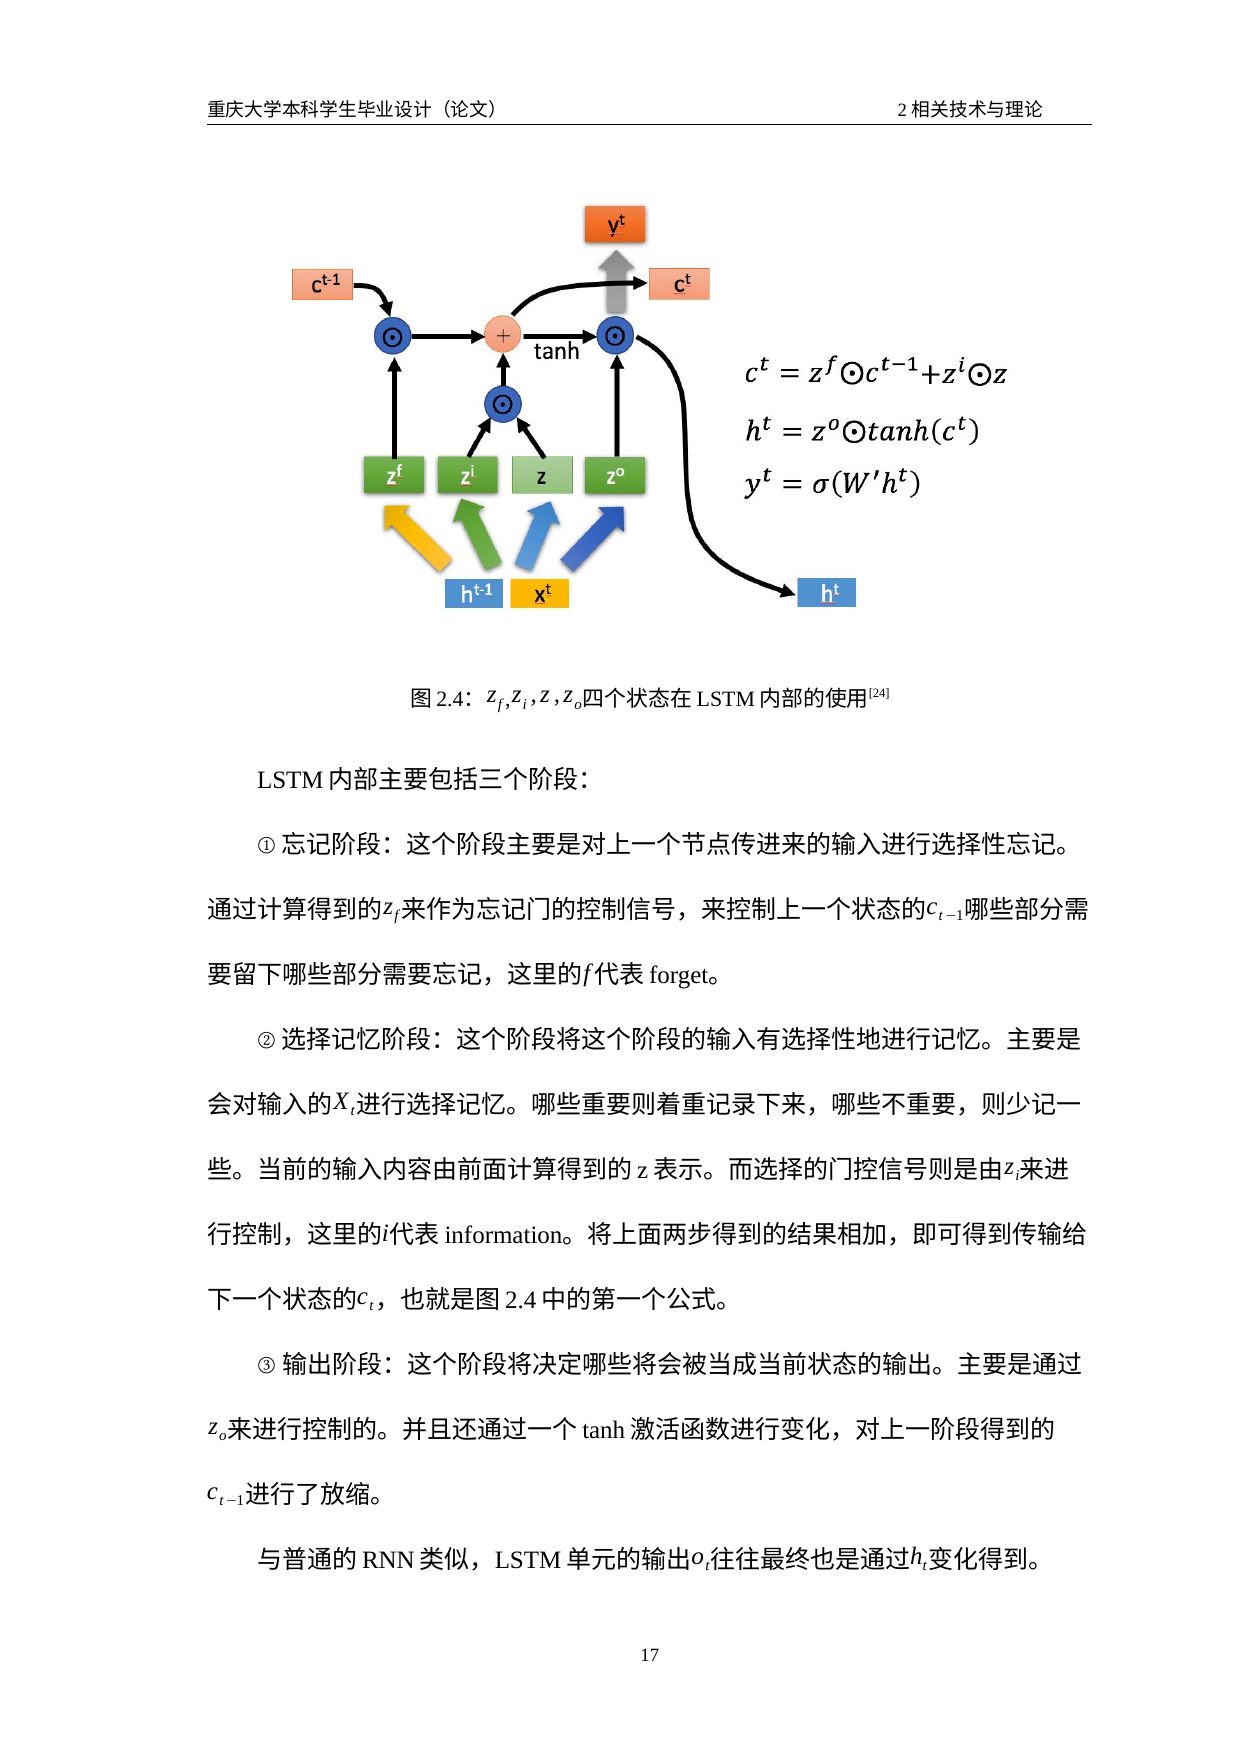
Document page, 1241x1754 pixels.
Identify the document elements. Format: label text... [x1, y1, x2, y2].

picture [273, 192, 1026, 681]
text 图2.4：,四个状态在LSTM内部的使用[24] [207, 680, 1092, 713]
text ②选择记忆阶段：这个阶段将这个阶段的输入有选择性地进行记忆。主要是会对输入的进行选择记忆。哪些重要则着重记录下来，哪些不重要，则少记一些。当前的输入内容由前面计算得到的z表示。而选择的门控信号则是由来进行控制，这里的代表information。将上面两步得到的结果相加，即可得到传输给下一个状态的，也就是图2.4中的第一个公式。 [207, 1005, 1092, 1330]
text ③ 输出阶段：这个阶段将决定哪些将会被当成当前状态的输出。主要是通过来进行控制的。并且还通过一个tanh激活函数进行变化，对上一阶段得到的进行了放缩。 [207, 1330, 1092, 1525]
text 与普通的RNN类似，LSTM单元的输出往往最终也是通过变化得到。 [207, 1525, 1092, 1590]
text ①忘记阶段：这个阶段主要是对上一个节点传进来的输入进行选择性忘记。通过计算得到的来作为忘记门的控制信号，来控制上一个状态的哪些部分需要留下哪些部分需要忘记，这里的代表forget。 [207, 810, 1092, 1005]
text LSTM内部主要包括三个阶段： [207, 745, 1092, 810]
